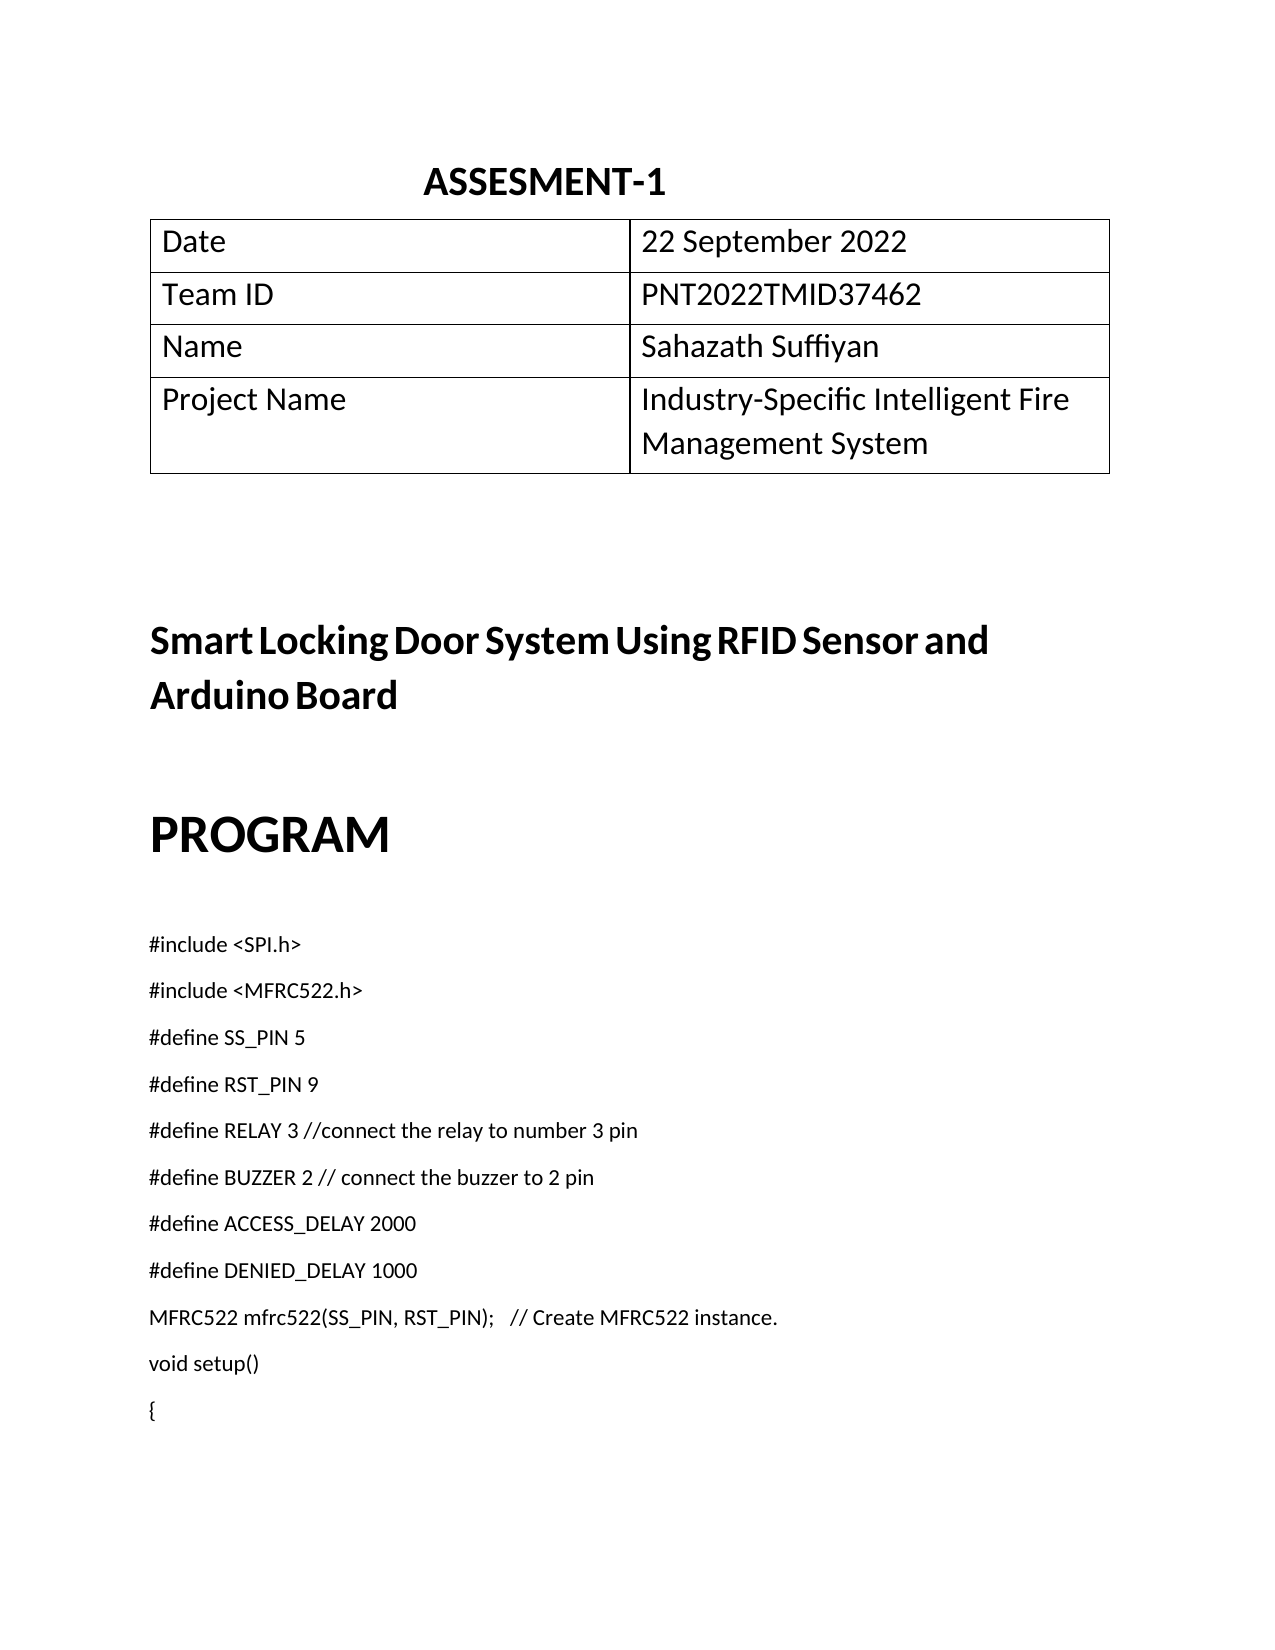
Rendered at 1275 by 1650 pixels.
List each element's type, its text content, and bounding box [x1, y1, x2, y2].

text #define RELAY 3 //connect the relay to number 3 pin [148, 1116, 1110, 1144]
text #define BUZZER 2 // connect the buzzer to 2 pin [148, 1163, 1110, 1191]
text MFRC522 mfrc522(SS_PIN, RST_PIN); // Create MFRC522 instance. [148, 1303, 1110, 1331]
text #define RST_PIN 9 [148, 1070, 1110, 1098]
text { [148, 1396, 1110, 1424]
text #define DENIED_DELAY 1000 [148, 1256, 1110, 1284]
table_cell Sahazath Suffiyan [631, 325, 1109, 377]
text Smart Locking Door System Using RFID Sensor and Arduino Board [150, 614, 1110, 720]
table_cell Industry-Specific Intelligent Fire Management System [631, 378, 1109, 473]
text #include <MFRC522.h> [148, 977, 1110, 1005]
table_header 22 September 2022 [631, 220, 1109, 272]
table_header Date [151, 220, 629, 272]
text #define ACCESS_DELAY 2000 [148, 1209, 1110, 1237]
table_cell PNT2022TMID37462 [631, 273, 1109, 324]
text void setup() [148, 1349, 1110, 1377]
text #define SS_PIN 5 [148, 1023, 1110, 1051]
table_cell Name [151, 325, 629, 377]
table_cell Project Name [151, 378, 629, 473]
text PROGRAM [150, 800, 1110, 866]
text #include <SPI.h> [148, 930, 1110, 958]
text ASSESMENT-1 [150, 155, 1110, 206]
table_cell Team ID [151, 273, 629, 324]
